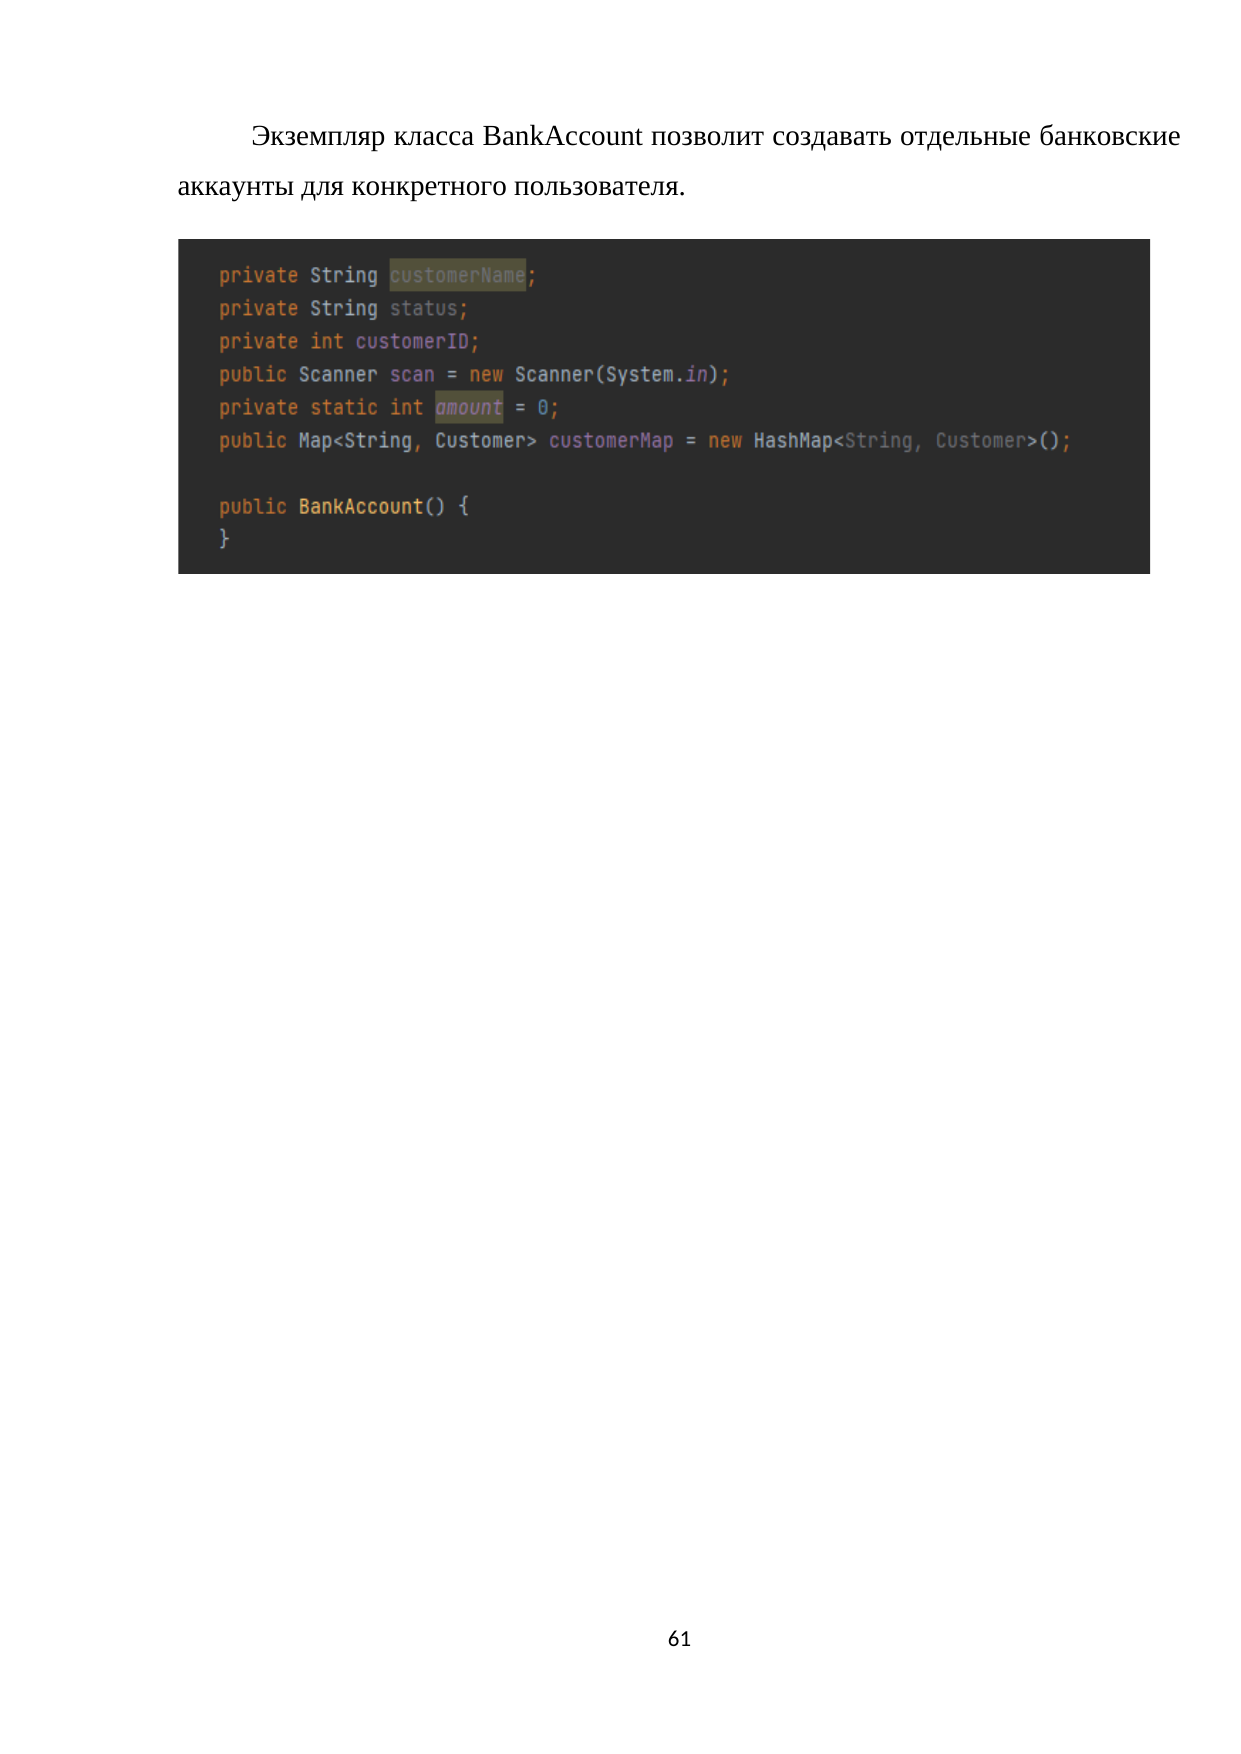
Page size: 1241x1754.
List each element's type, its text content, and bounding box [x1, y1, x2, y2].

picture [178, 239, 1150, 573]
text Экземпляр класса BankAccount позволит создавать отдельные банковские аккаунты для конкретного пользователя. [177, 118, 1181, 202]
